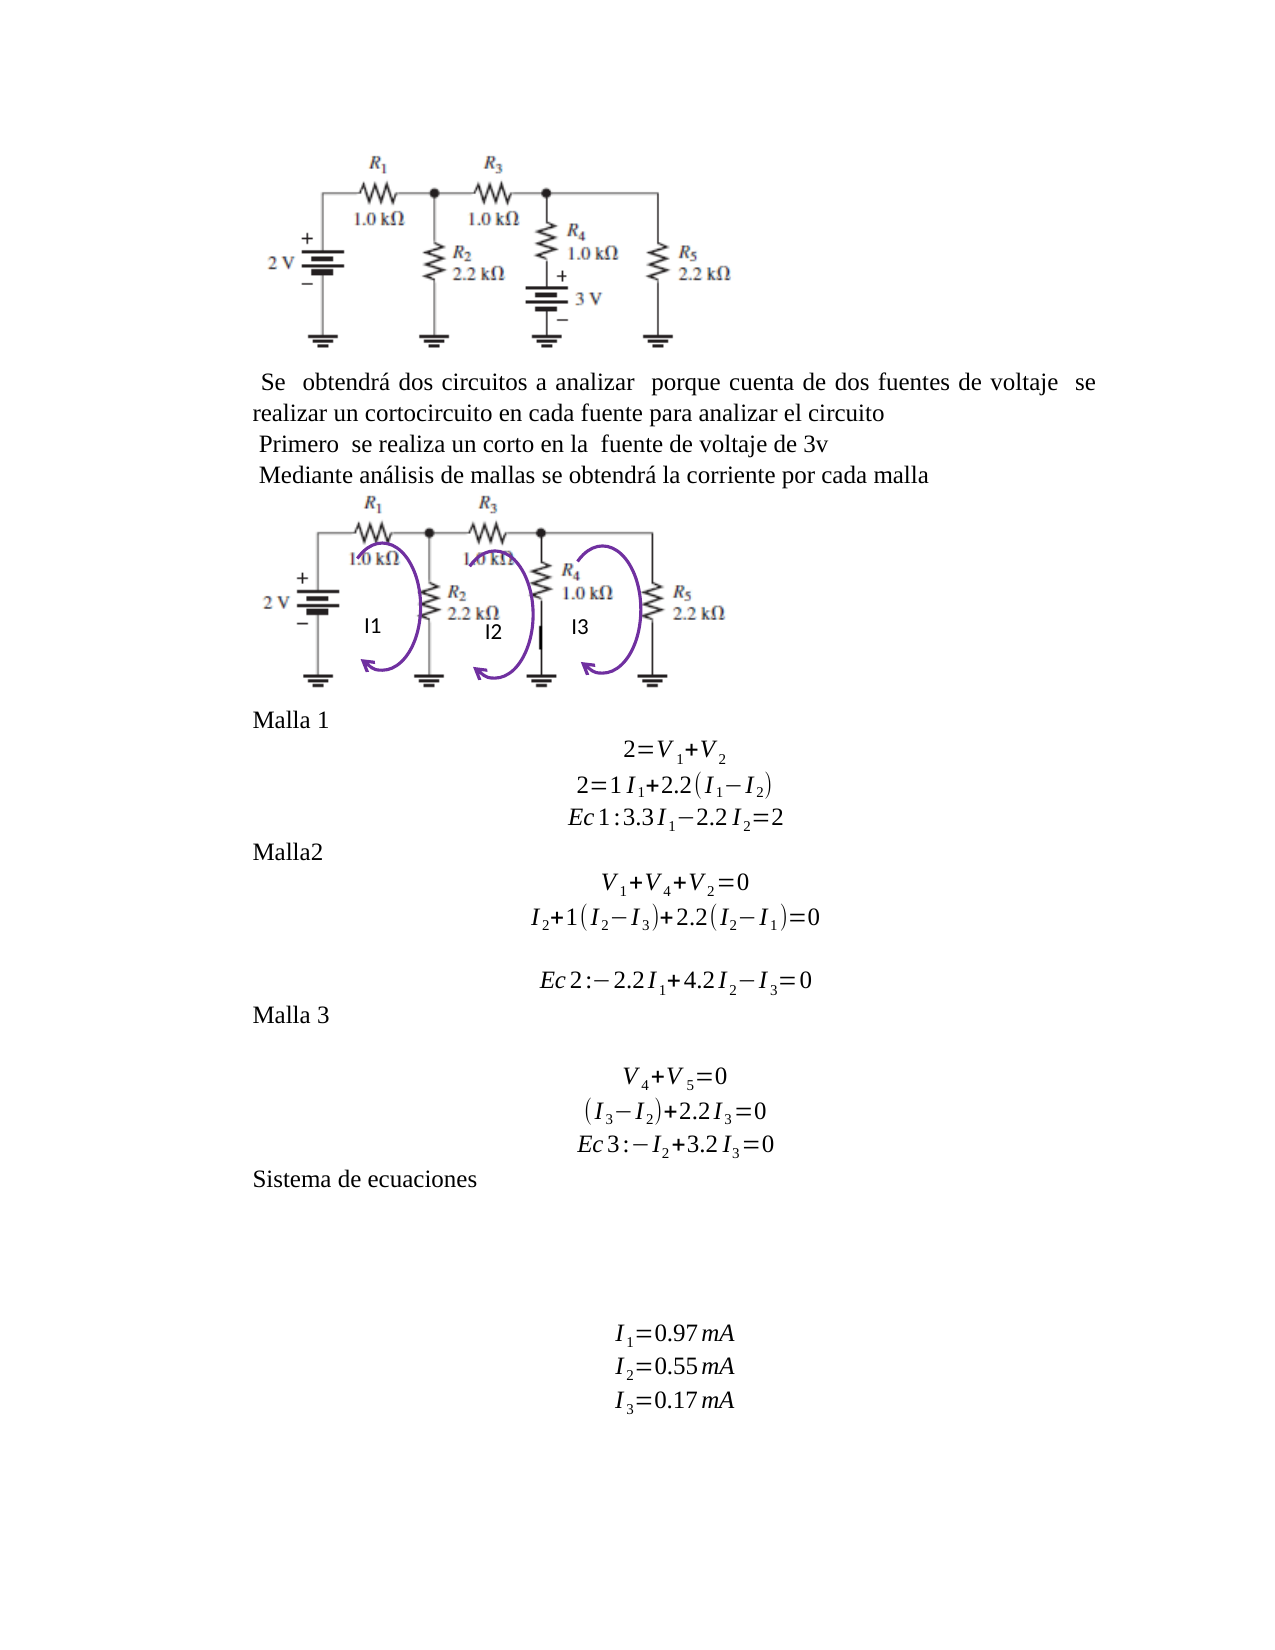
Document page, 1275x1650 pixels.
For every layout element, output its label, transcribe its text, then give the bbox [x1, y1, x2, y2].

list Se obtendrá dos circuitos a analizar porque cuenta de dos fuentes de voltaje se realizar un cortocircuito en cada fuente para analizar el circuito [252, 367, 1098, 426]
list Malla 1 [252, 705, 1098, 734]
list Malla 3 [252, 1001, 1098, 1029]
picture [252, 490, 730, 703]
list Mediante análisis de mallas se obtendrá la corriente por cada malla [252, 460, 1098, 488]
list Sistema de ecuaciones [252, 1164, 1098, 1193]
list Malla2 [252, 837, 1098, 866]
list Primero se realiza un corto en la fuente de voltaje de 3v [252, 429, 1098, 457]
picture [252, 147, 742, 365]
